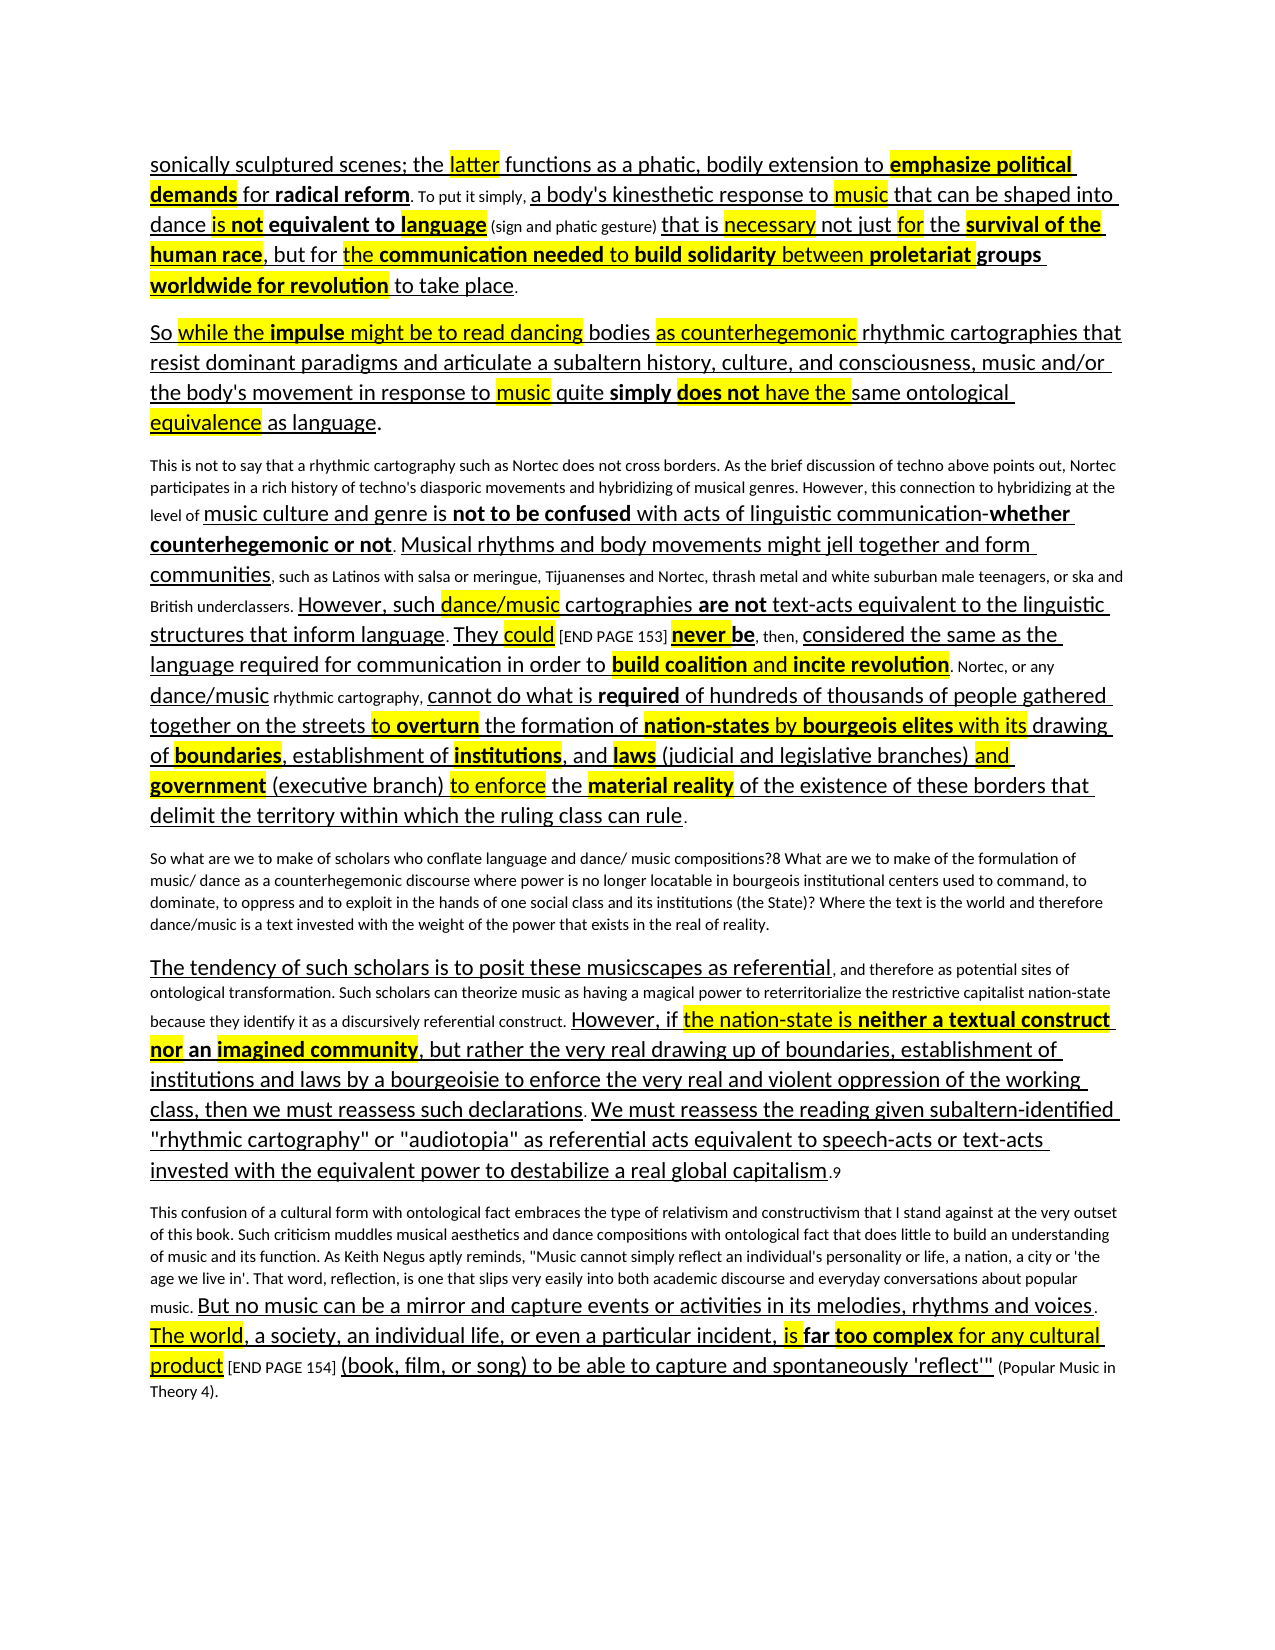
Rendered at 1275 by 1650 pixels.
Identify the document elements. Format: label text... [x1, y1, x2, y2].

text The tendency of such scholars is to posit these musicscapes as referential, and therefore as potential sites of ontological transformation. Such scholars can theorize music as having a magical power to reterritorialize the restrictive capitalist nation-state because they identify it as a discursively referential construct. However, if the nation-state is neither a textual construct nor an imagined community, but rather the very real drawing up of boundaries, establishment of institutions and laws by a bourgeoisie to enforce the very real and violent oppression of the working class, then we must reassess such declarations. We must reassess the reading given subaltern-identified "rhythmic cartography" or "audiotopia" as referential acts equivalent to speech-acts or text-acts invested with the equivalent power to destabilize a real global capitalism.9 [150, 953, 1125, 1184]
text So while the impulse might be to read dancing bodies as counterhegemonic rhythmic cartographies that resist dominant paradigms and articulate a subaltern history, culture, and consciousness, music and/or the body's movement in response to music quite simply does not have the same ontological equivalence as language. [150, 318, 1125, 436]
text This confusion of a cultural form with ontological fact embraces the type of relativism and constructivism that I stand against at the very outset of this book. Such criticism muddles musical aesthetics and dance compositions with ontological fact that does little to build an understanding of music and its function. As Keith Negus aptly reminds, "Music cannot simply reflect an individual's personality or life, a nation, a city or 'the age we live in'. That word, reflection, is one that slips very easily into both academic discourse and everyday conversations about popular music. But no music can be a mirror and capture events or activities in its melodies, rhythms and voices. The world, a society, an individual life, or even a particular incident, is far too complex for any cultural product [END PAGE 154] (book, film, or song) to be able to capture and spontaneously 'reflect'" (Popular Music in Theory 4). [150, 1203, 1125, 1401]
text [150, 150, 1125, 299]
text So what are we to make of scholars who conflate language and dance/ music compositions?8 What are we to make of the formulation of music/ dance as a counterhegemonic discourse where power is no longer locatable in bourgeois institutional centers used to command, to dominate, to oppress and to exploit in the hands of one social class and its institutions (the State)? Where the text is the world and therefore dance/music is a text invested with the weight of the power that exists in the real of reality. [150, 848, 1125, 934]
text This is not to say that a rhythmic cartography such as Nortec does not cross borders. As the brief discussion of techno above points out, Nortec participates in a rich history of techno's diasporic movements and hybridizing of musical genres. However, this connection to hybridizing at the level of music culture and genre is not to be confused with acts of linguistic communication-whether counterhegemonic or not. Musical rhythms and body movements might jell together and form communities, such as Latinos with salsa or meringue, Tijuanenses and Nortec, thrash metal and white suburban male teenagers, or ska and British underclassers. However, such dance/music cartographies are not text-acts equivalent to the linguistic structures that inform language. They could [END PAGE 153] never be, then, considered the same as the language required for communication in order to build coalition and incite revolution. Nortec, or any dance/music rhythmic cartography, cannot do what is required of hundreds of thousands of people gathered together on the streets to overturn the formation of nation-states by bourgeois elites with its drawing of boundaries, establishment of institutions, and laws (judicial and legislative branches) and government (executive branch) to enforce the material reality of the existence of these borders that delimit the territory within which the ruling class can rule. [150, 455, 1125, 830]
